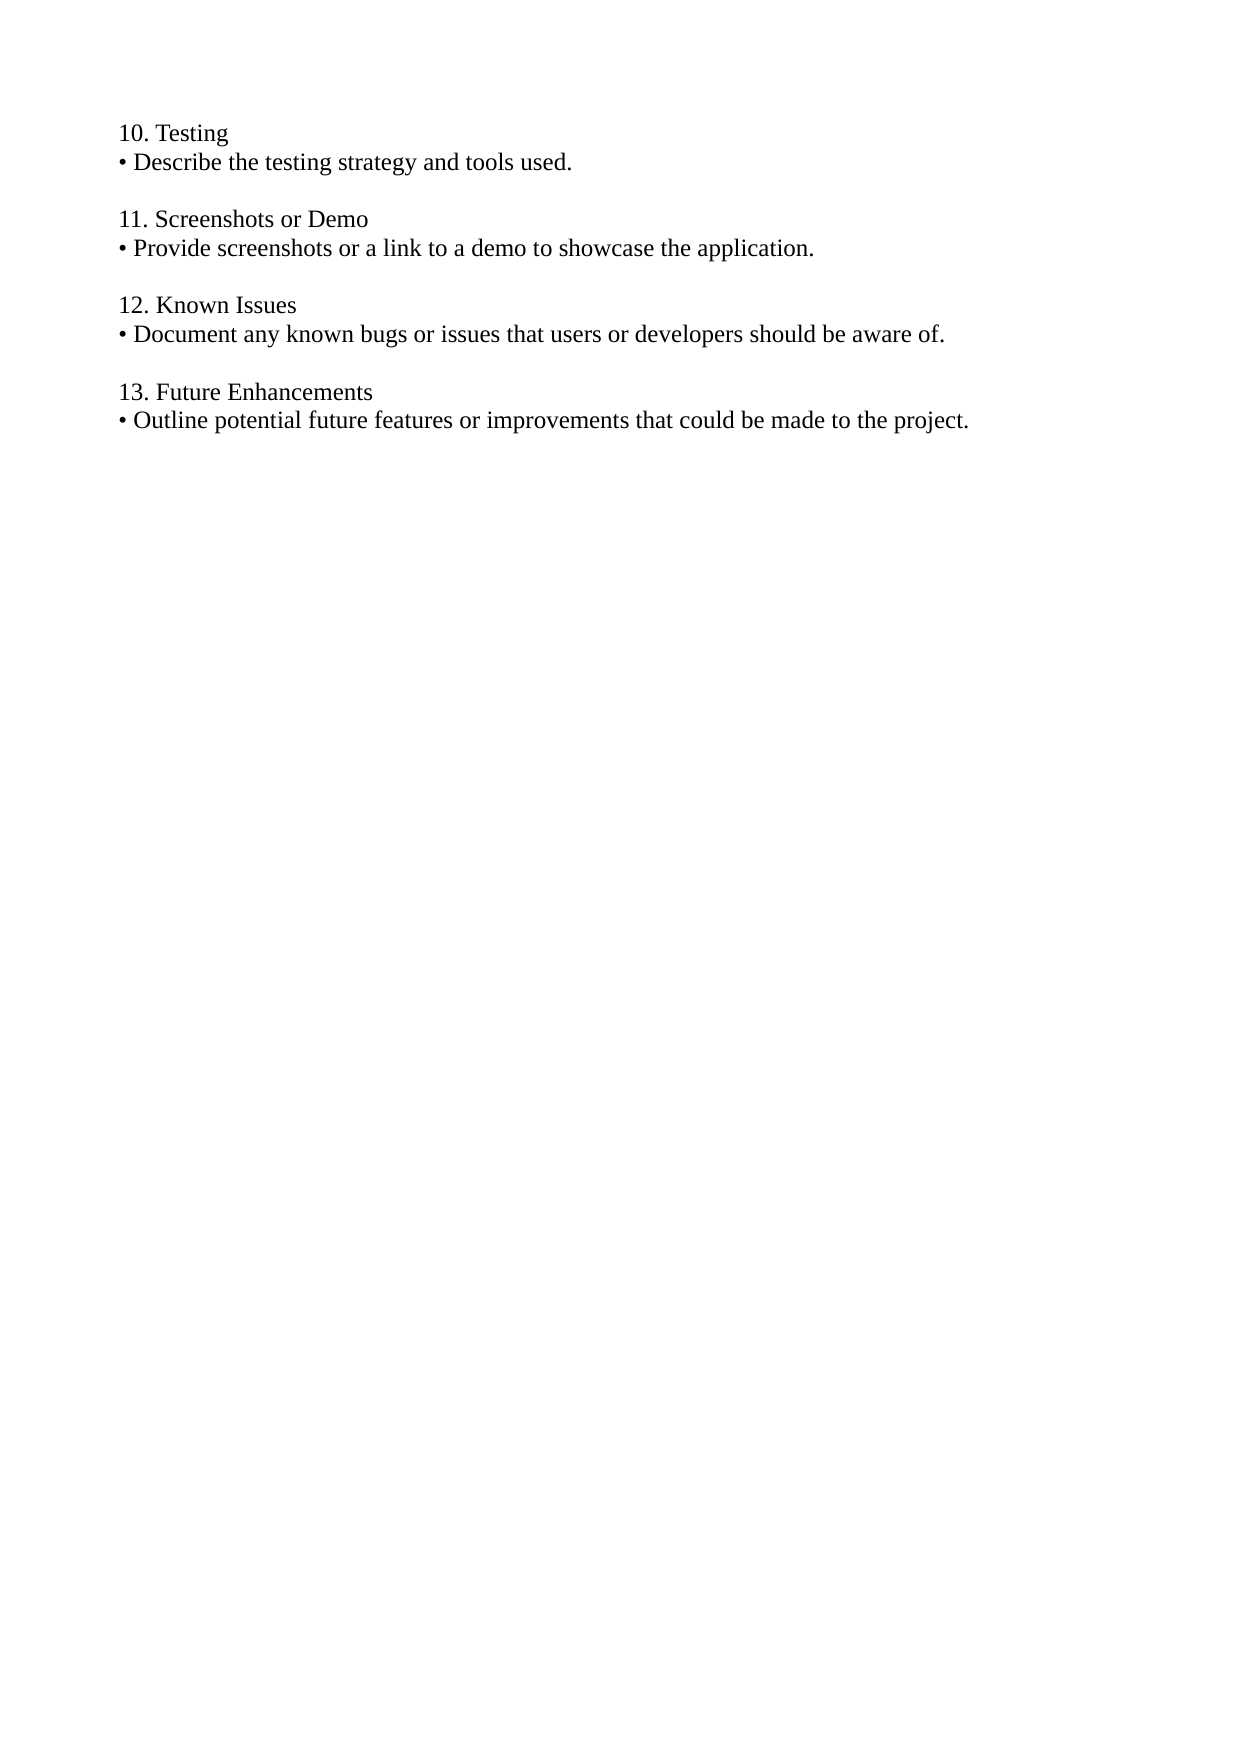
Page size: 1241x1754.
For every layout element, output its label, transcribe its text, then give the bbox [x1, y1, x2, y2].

text 13. Future Enhancements [118, 377, 1122, 406]
text 11. Screenshots or Demo [118, 204, 1122, 233]
text 10. Testing [118, 118, 1122, 147]
text • Document any known bugs or issues that users or developers should be aware of. [118, 319, 1122, 348]
text • Describe the testing strategy and tools used. [118, 147, 1122, 176]
text 12. Known Issues [118, 291, 1122, 319]
text • Provide screenshots or a link to a demo to showcase the application. [118, 233, 1122, 262]
text • Outline potential future features or improvements that could be made to the project. [118, 406, 1122, 434]
